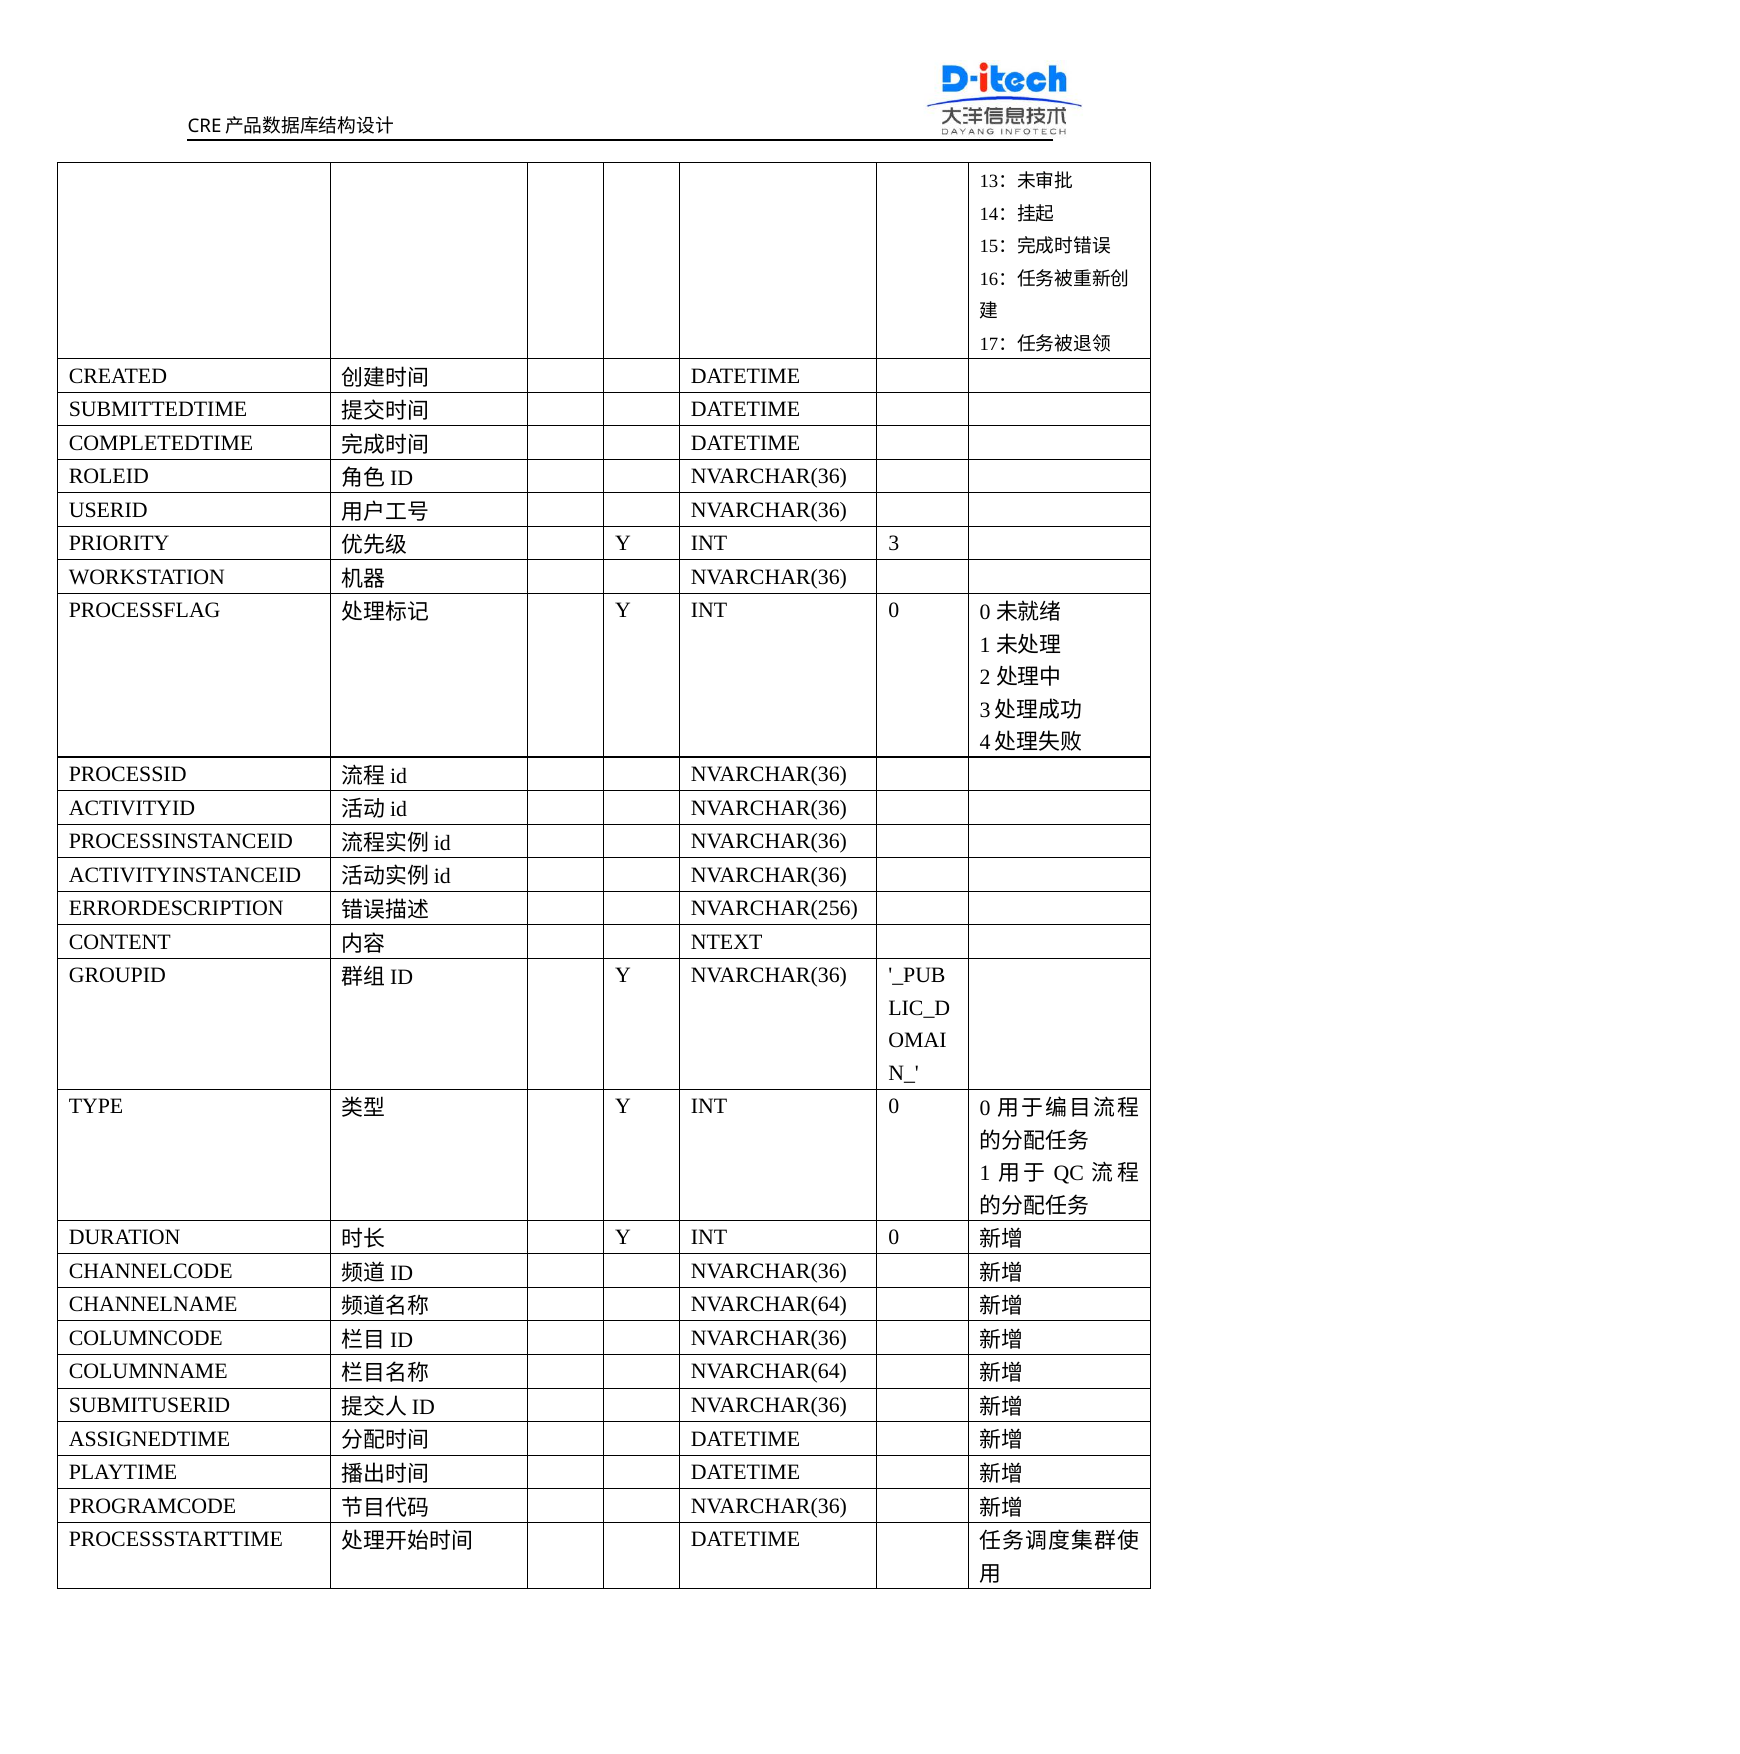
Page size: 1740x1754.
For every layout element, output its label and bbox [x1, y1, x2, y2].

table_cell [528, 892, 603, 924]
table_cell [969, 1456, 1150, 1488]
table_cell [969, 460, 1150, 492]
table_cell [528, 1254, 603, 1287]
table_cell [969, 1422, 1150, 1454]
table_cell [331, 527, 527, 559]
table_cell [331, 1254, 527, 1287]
picture [923, 60, 1084, 141]
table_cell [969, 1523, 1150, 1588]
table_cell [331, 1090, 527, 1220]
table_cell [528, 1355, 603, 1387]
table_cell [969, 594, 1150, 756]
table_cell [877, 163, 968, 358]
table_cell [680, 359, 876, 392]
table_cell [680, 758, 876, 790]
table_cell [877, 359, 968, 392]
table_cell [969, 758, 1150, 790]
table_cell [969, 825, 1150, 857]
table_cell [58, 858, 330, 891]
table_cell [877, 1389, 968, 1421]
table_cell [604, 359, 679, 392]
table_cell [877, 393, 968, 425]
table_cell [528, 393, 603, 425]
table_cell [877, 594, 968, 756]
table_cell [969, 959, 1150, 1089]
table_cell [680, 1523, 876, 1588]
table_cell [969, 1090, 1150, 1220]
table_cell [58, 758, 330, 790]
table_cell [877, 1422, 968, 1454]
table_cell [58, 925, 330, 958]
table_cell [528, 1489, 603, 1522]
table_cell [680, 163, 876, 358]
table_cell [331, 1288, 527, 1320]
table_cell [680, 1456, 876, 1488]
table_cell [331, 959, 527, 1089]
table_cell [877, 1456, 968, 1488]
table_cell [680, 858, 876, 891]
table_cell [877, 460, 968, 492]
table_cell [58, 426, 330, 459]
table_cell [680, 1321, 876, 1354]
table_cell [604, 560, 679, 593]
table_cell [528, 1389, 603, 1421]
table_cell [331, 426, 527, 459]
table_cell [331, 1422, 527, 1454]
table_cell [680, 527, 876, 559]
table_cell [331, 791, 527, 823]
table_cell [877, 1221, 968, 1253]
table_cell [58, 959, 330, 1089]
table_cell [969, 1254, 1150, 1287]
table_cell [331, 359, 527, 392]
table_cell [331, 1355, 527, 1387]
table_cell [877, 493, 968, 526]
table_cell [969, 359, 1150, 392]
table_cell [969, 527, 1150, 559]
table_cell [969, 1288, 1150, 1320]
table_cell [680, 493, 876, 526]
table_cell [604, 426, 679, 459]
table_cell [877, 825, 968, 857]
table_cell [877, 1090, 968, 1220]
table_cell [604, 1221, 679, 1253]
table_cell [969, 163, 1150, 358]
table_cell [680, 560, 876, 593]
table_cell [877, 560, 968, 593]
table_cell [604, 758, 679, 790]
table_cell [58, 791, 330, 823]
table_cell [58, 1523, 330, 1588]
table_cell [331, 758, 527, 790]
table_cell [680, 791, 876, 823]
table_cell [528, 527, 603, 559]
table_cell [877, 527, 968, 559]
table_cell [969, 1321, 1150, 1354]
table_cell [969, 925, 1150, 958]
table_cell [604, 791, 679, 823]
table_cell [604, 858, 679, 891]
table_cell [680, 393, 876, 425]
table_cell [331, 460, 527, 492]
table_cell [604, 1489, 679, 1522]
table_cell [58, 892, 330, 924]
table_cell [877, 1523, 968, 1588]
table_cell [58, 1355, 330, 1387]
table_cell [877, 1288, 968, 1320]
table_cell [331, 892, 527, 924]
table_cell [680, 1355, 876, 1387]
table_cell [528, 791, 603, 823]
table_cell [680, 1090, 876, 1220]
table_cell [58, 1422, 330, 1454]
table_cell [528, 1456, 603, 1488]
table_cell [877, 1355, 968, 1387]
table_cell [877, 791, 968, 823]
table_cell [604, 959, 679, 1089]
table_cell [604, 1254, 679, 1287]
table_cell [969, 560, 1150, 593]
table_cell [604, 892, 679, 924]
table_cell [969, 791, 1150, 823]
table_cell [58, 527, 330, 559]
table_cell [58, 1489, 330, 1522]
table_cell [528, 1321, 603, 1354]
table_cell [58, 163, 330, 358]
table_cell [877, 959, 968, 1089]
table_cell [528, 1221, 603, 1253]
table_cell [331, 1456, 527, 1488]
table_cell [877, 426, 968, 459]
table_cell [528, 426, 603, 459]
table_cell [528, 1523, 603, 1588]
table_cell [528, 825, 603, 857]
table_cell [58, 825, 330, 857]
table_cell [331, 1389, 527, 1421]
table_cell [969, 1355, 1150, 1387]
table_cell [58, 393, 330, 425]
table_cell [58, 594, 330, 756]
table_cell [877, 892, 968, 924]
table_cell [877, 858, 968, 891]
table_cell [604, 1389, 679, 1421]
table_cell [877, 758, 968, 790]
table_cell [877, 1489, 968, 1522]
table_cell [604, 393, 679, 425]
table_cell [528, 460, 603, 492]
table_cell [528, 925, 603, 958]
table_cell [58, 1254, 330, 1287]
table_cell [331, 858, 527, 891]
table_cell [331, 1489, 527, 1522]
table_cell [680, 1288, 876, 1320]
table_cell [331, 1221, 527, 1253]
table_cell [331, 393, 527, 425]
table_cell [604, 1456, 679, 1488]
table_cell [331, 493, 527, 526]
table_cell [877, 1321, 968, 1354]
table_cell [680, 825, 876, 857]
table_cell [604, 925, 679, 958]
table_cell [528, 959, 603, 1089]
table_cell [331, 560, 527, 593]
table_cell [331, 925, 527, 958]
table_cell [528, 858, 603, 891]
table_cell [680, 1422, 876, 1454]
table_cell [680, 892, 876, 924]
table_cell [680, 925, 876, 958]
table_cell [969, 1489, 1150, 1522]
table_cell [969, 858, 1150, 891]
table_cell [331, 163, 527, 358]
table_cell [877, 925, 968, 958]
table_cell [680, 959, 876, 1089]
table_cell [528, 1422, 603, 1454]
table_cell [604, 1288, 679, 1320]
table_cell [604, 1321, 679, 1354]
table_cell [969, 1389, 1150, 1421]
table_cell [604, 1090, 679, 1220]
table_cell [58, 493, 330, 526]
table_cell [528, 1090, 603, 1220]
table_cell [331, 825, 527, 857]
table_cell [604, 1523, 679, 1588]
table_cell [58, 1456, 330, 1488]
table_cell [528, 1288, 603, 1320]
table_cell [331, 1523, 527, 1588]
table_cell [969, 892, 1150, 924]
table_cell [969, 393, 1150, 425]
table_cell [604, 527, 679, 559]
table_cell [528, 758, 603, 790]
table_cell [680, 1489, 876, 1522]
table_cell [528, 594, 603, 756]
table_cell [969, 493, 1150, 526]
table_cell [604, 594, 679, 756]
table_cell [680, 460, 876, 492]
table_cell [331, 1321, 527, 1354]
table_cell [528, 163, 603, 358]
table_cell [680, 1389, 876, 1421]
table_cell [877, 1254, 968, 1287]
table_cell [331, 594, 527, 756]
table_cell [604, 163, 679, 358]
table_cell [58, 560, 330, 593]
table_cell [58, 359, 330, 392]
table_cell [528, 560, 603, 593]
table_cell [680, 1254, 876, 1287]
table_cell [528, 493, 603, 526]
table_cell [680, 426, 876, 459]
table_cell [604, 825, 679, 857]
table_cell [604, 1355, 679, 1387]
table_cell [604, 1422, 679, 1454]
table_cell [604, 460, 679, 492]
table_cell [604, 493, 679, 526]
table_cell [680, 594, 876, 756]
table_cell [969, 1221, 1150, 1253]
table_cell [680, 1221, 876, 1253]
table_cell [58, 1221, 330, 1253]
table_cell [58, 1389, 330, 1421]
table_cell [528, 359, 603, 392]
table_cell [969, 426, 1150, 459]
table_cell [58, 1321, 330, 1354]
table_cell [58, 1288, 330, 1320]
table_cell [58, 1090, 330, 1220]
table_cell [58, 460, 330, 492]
